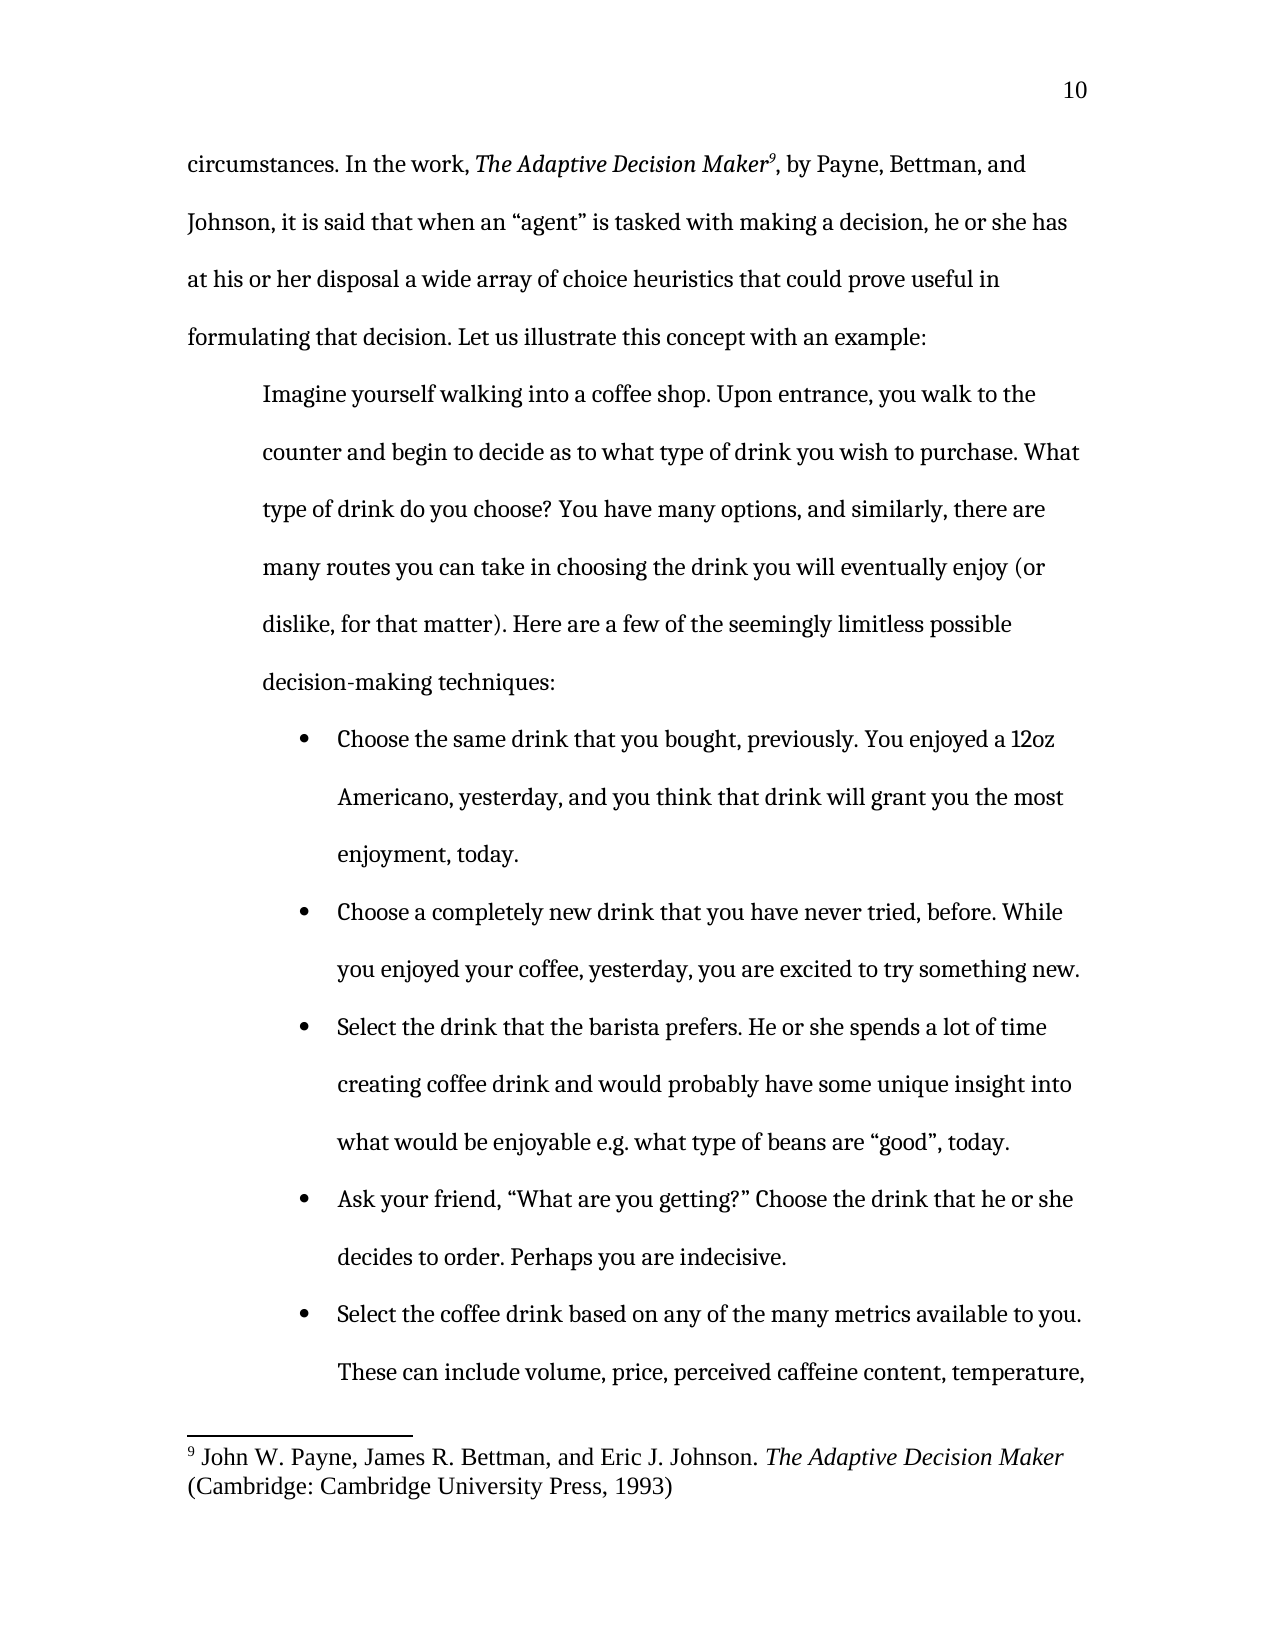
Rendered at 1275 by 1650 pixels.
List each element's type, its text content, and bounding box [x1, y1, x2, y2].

list Choose a completely new drink that you have never tried, before. While you enjoyed your coffee, yesterday, you are excited to try something new. [300, 897, 1087, 984]
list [300, 1300, 1087, 1386]
text Imagine yourself walking into a coffee shop. Upon entrance, you walk to the counter and begin to decide as to what type of drink you wish to purchase. What type of drink do you choose? You have many options, and similarly, there are many routes you can take in choosing the drink you will eventually enjoy (or dislike, for that matter). Here are a few of the seemingly limitless possible decision-making techniques: [187, 380, 1087, 696]
list Choose the same drink that you bought, previously. You enjoyed a 12oz Americano, yesterday, and you think that drink will grant you the most enjoyment, today. [300, 725, 1087, 869]
list Select the drink that the barista prefers. He or she spends a lot of time creating coffee drink and would probably have some unique insight into what would be enjoyable e.g. what type of beans are “good”, today. [300, 1012, 1087, 1156]
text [187, 150, 1087, 351]
list Ask your friend, “What are you getting?” Choose the drink that he or she decides to order. Perhaps you are indecisive. [300, 1185, 1087, 1271]
